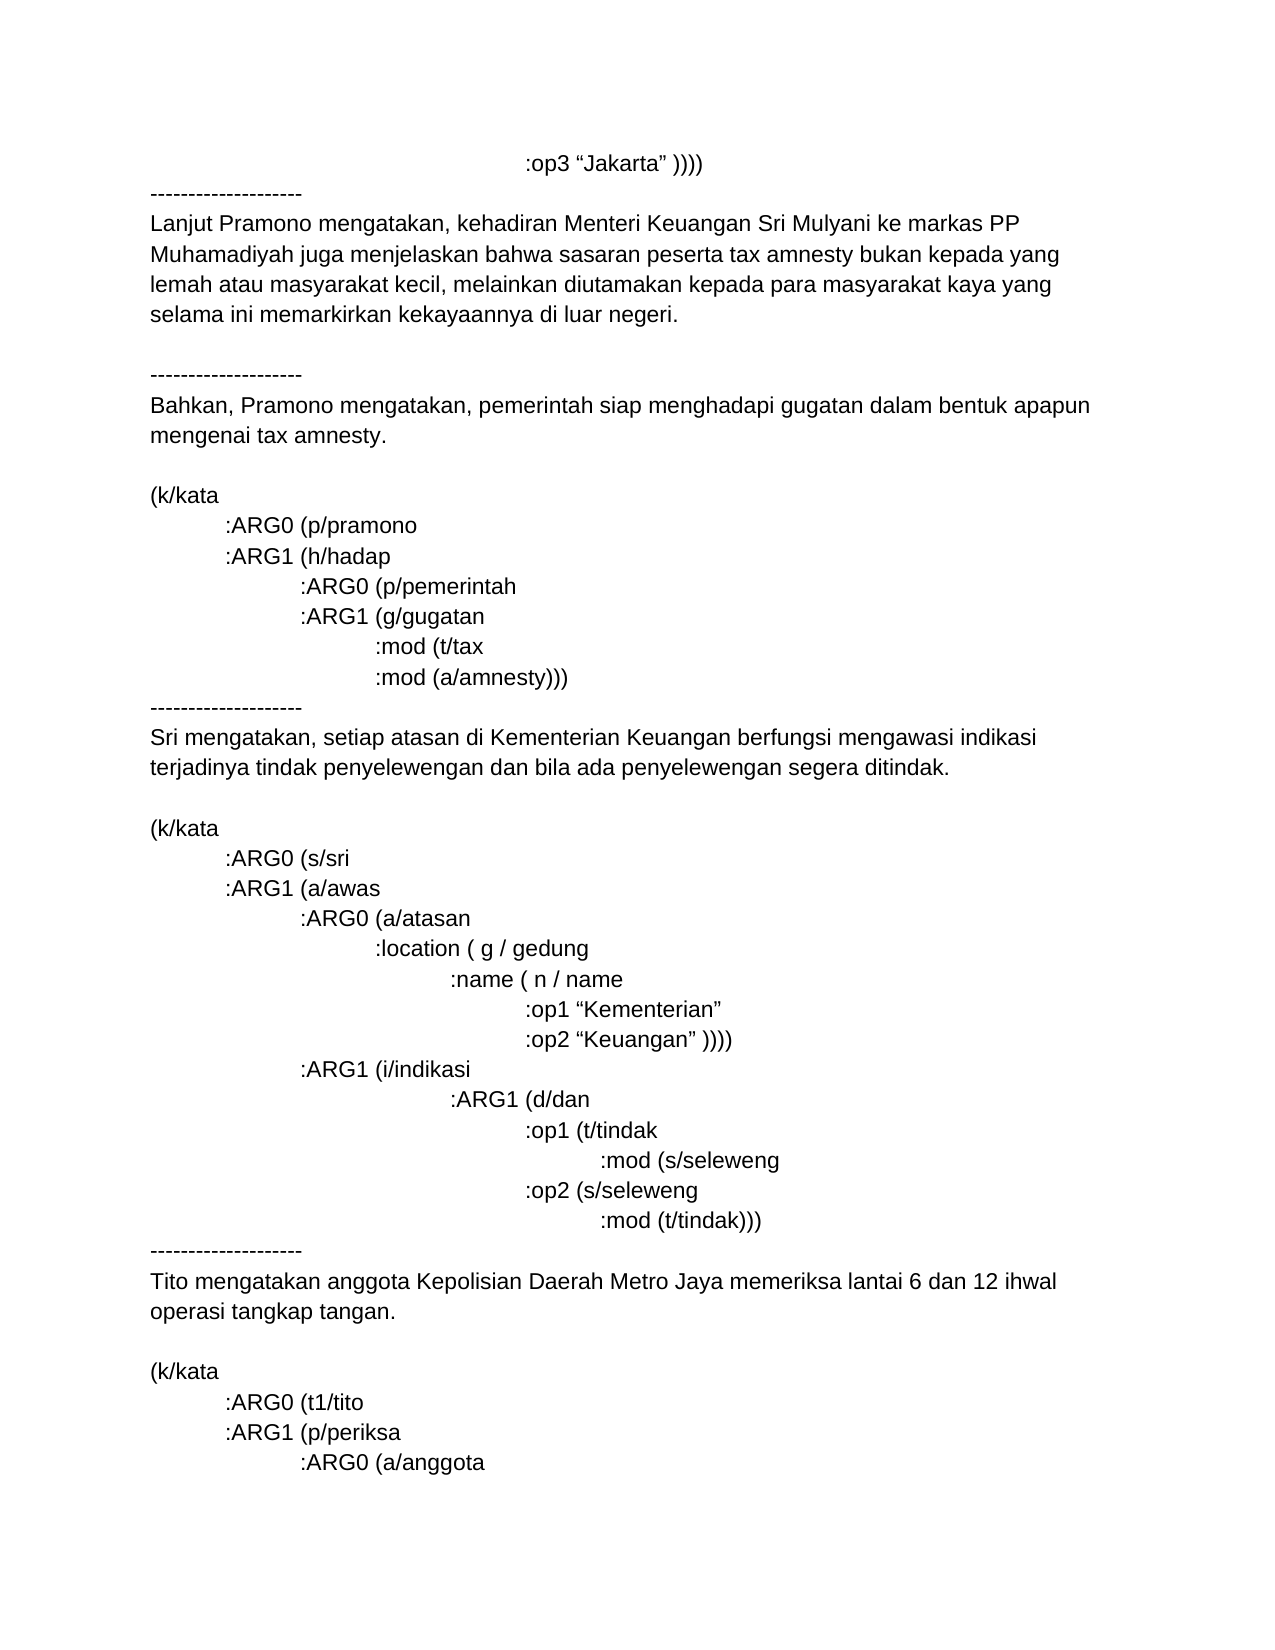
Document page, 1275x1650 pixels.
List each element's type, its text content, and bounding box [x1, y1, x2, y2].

text Tito mengatakan anggota Kepolisian Daerah Metro Jaya memeriksa lantai 6 dan 12 ihwal operasi tangkap tangan. [150, 1268, 1125, 1324]
text :ARG0 (a/atasan [150, 905, 1125, 932]
text :ARG0 (t1/tito [150, 1388, 1125, 1415]
text Bahkan, Pramono mengatakan, pemerintah siap menghadapi gugatan dalam bentuk apapun mengenai tax amnesty. [150, 392, 1125, 448]
text :op1 (t/tindak [300, 1117, 1125, 1143]
text :op1 “Kementerian” [300, 996, 1125, 1022]
text -------------------- [150, 1237, 1125, 1264]
text -------------------- [150, 694, 1125, 720]
text (k/kata [150, 814, 1125, 841]
text :ARG1 (g/gugatan [150, 603, 1125, 629]
text :ARG1 (i/indikasi [300, 1056, 1125, 1083]
text :ARG0 (p/pramono [150, 512, 1125, 539]
text :op3 “Jakarta” )))) [450, 150, 1125, 176]
text (k/kata [150, 1358, 1125, 1385]
text :mod (a/amnesty))) [150, 663, 1125, 690]
text :ARG1 (h/hadap [150, 543, 1125, 569]
text :ARG0 (p/pemerintah [150, 573, 1125, 599]
text :ARG1 (p/periksa [150, 1419, 1125, 1445]
text :op2 (s/seleweng [300, 1177, 1125, 1203]
text :ARG0 (a/anggota [150, 1449, 1125, 1475]
text :ARG1 (a/awas [150, 875, 1125, 901]
text Lanjut Pramono mengatakan, kehadiran Menteri Keuangan Sri Mulyani ke markas PP Muhamadiyah juga menjelaskan bahwa sasaran peserta tax amnesty bukan kepada yang lemah atau masyarakat kecil, melainkan diutamakan kepada para masyarakat kaya yang selama ini memarkirkan kekayaannya di luar negeri. [150, 210, 1125, 327]
text :mod (t/tax [150, 633, 1125, 660]
text (k/kata [150, 482, 1125, 509]
text :mod (s/seleweng [300, 1147, 1125, 1173]
text :location ( g / gedung [300, 935, 1125, 962]
text -------------------- [150, 180, 1125, 207]
text :mod (t/tindak))) [300, 1207, 1125, 1234]
text :ARG1 (d/dan [300, 1086, 1125, 1113]
text :name ( n / name [300, 966, 1125, 992]
text :ARG0 (s/sri [150, 845, 1125, 871]
text -------------------- [150, 361, 1125, 388]
text :op2 “Keuangan” )))) [300, 1026, 1125, 1052]
text Sri mengatakan, setiap atasan di Kementerian Keuangan berfungsi mengawasi indikasi terjadinya tindak penyelewengan dan bila ada penyelewengan segera ditindak. [150, 724, 1125, 781]
